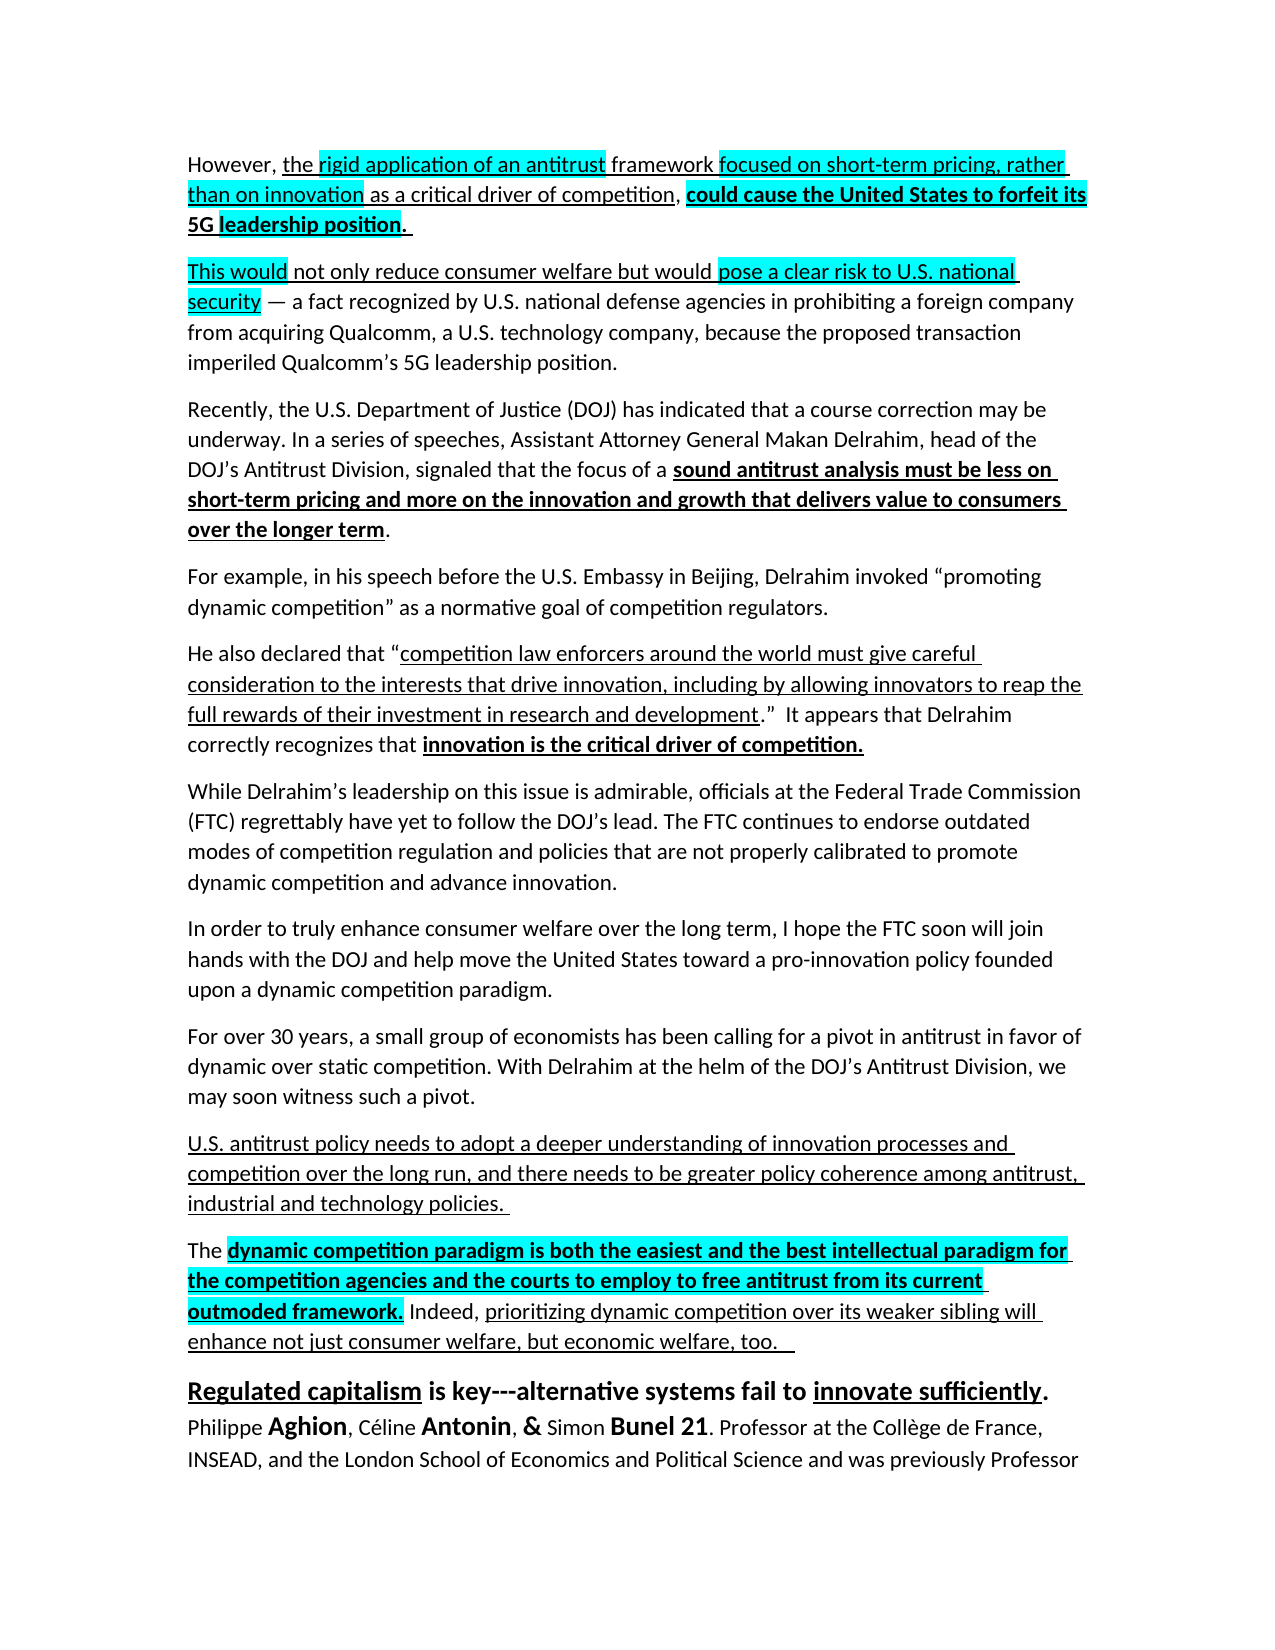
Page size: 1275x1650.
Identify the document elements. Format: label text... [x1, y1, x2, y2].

text The dynamic competition paradigm is both the easiest and the best intellectual paradigm for the competition agencies and the courts to employ to free antitrust from its current outmoded framework. Indeed, prioritizing dynamic competition over its weaker sibling will enhance not just consumer welfare, but economic welfare, too. [187, 1236, 1087, 1355]
text He also declared that “competition law enforcers around the world must give careful consideration to the interests that drive innovation, including by allowing innovators to reap the full rewards of their investment in research and development.” It appears that Delrahim correctly recognizes that innovation is the critical driver of competition. [187, 639, 1087, 758]
text In order to truly enhance consumer welfare over the long term, I hope the FTC soon will join hands with the DOJ and help move the United States toward a pro-innovation policy founded upon a dynamic competition paradigm. [187, 914, 1087, 1003]
text While Delrahim’s leadership on this issue is admirable, officials at the Federal Trade Commission (FTC) regrettably have yet to follow the DOJ’s lead. The FTC continues to endorse outdated modes of competition regulation and policies that are not properly calibrated to promote dynamic competition and advance innovation. [187, 777, 1087, 896]
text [187, 1409, 1087, 1473]
text This would not only reduce consumer welfare but would pose a clear risk to U.S. national security — a fact recognized by U.S. national defense agencies in prohibiting a foreign company from acquiring Qualcomm, a U.S. technology company, because the proposed transaction imperiled Qualcomm’s 5G leadership position. [187, 257, 1087, 376]
text Recently, the U.S. Department of Justice (DOJ) has indicated that a course correction may be underway. In a series of speeches, Assistant Attorney General Makan Delrahim, head of the DOJ’s Antitrust Division, signaled that the focus of a sound antitrust analysis must be less on short-term pricing and more on the innovation and growth that delivers value to consumers over the longer term. [187, 395, 1087, 544]
text U.S. antitrust policy needs to adopt a deeper understanding of innovation processes and competition over the long run, and there needs to be greater policy coherence among antitrust, industrial and technology policies. [187, 1129, 1087, 1218]
text However, the rigid application of an antitrust framework focused on short-term pricing, rather than on innovation as a critical driver of competition, could cause the United States to forfeit its 5G leadership position. [187, 150, 1087, 238]
text For over 30 years, a small group of economists has been calling for a pivot in antitrust in favor of dynamic over static competition. With Delrahim at the helm of the DOJ’s Antitrust Division, we may soon witness such a pivot. [187, 1022, 1087, 1110]
subtitle Regulated capitalism is key---alternative systems fail to innovate sufficiently. [187, 1374, 1087, 1407]
text For example, in his speech before the U.S. Embassy in Beijing, Delrahim invoked “promoting dynamic competition” as a normative goal of competition regulators. [187, 562, 1087, 621]
